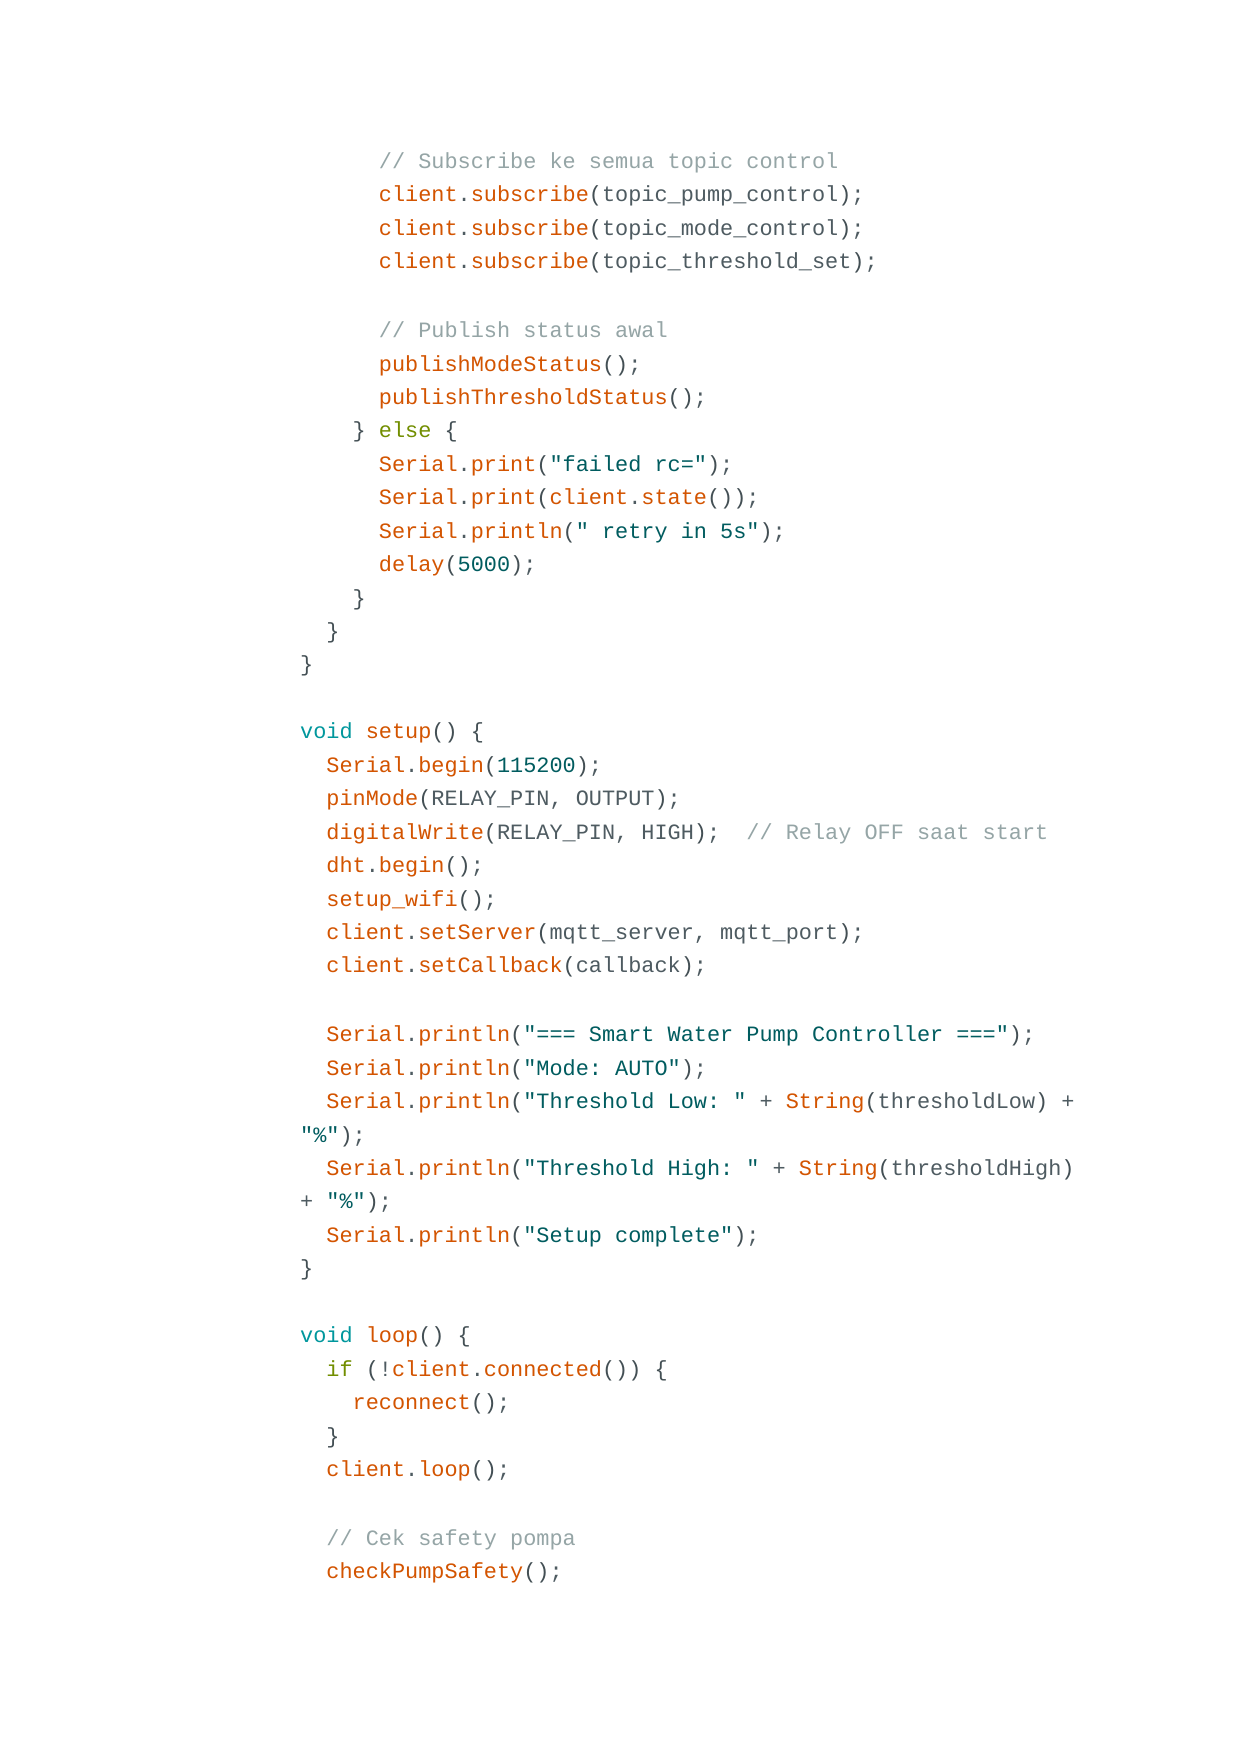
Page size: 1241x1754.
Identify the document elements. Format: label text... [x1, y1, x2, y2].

text publishModeStatus(); [300, 353, 1090, 377]
text Serial.println("Threshold High: " + String(thresholdHigh) + "%"); [300, 1157, 1090, 1216]
text } [300, 620, 1090, 645]
text // Subscribe ke semua topic control [300, 150, 1090, 175]
text Serial.println("Setup complete"); [300, 1224, 1090, 1249]
text void loop() { [300, 1324, 1090, 1349]
text dht.begin(); [300, 854, 1090, 879]
text Serial.println("=== Smart Water Pump Controller ==="); [300, 1023, 1090, 1048]
text if (!client.connected()) { [300, 1358, 1090, 1383]
text // Publish status awal [300, 319, 1090, 344]
text client.subscribe(topic_threshold_set); [300, 250, 1090, 275]
text // Cek safety pompa [300, 1527, 1090, 1552]
text client.subscribe(topic_mode_control); [300, 217, 1090, 242]
text client.setCallback(callback); [300, 954, 1090, 979]
text Serial.println("Mode: AUTO"); [300, 1057, 1090, 1082]
text } [300, 1258, 1090, 1282]
text Serial.print(client.state()); [300, 486, 1090, 511]
text Serial.println("Threshold Low: " + String(thresholdLow) + "%"); [300, 1090, 1090, 1149]
text Serial.begin(115200); [300, 754, 1090, 779]
text setup_wifi(); [300, 888, 1090, 912]
text void setup() { [300, 721, 1090, 745]
text reconnect(); [300, 1391, 1090, 1416]
text Serial.println(" retry in 5s"); [300, 520, 1090, 545]
text Serial.print("failed rc="); [300, 453, 1090, 478]
text pinMode(RELAY_PIN, OUTPUT); [300, 787, 1090, 812]
text publishThresholdStatus(); [300, 386, 1090, 411]
text } else { [300, 419, 1090, 444]
text digitalWrite(RELAY_PIN, HIGH); // Relay OFF saat start [300, 821, 1090, 846]
text delay(5000); [300, 553, 1090, 578]
text } [300, 1425, 1090, 1449]
text client.loop(); [300, 1458, 1090, 1483]
text client.setServer(mqtt_server, mqtt_port); [300, 921, 1090, 946]
text } [300, 654, 1090, 678]
text } [300, 587, 1090, 612]
text client.subscribe(topic_pump_control); [300, 183, 1090, 208]
text checkPumpSafety(); [300, 1561, 1090, 1585]
